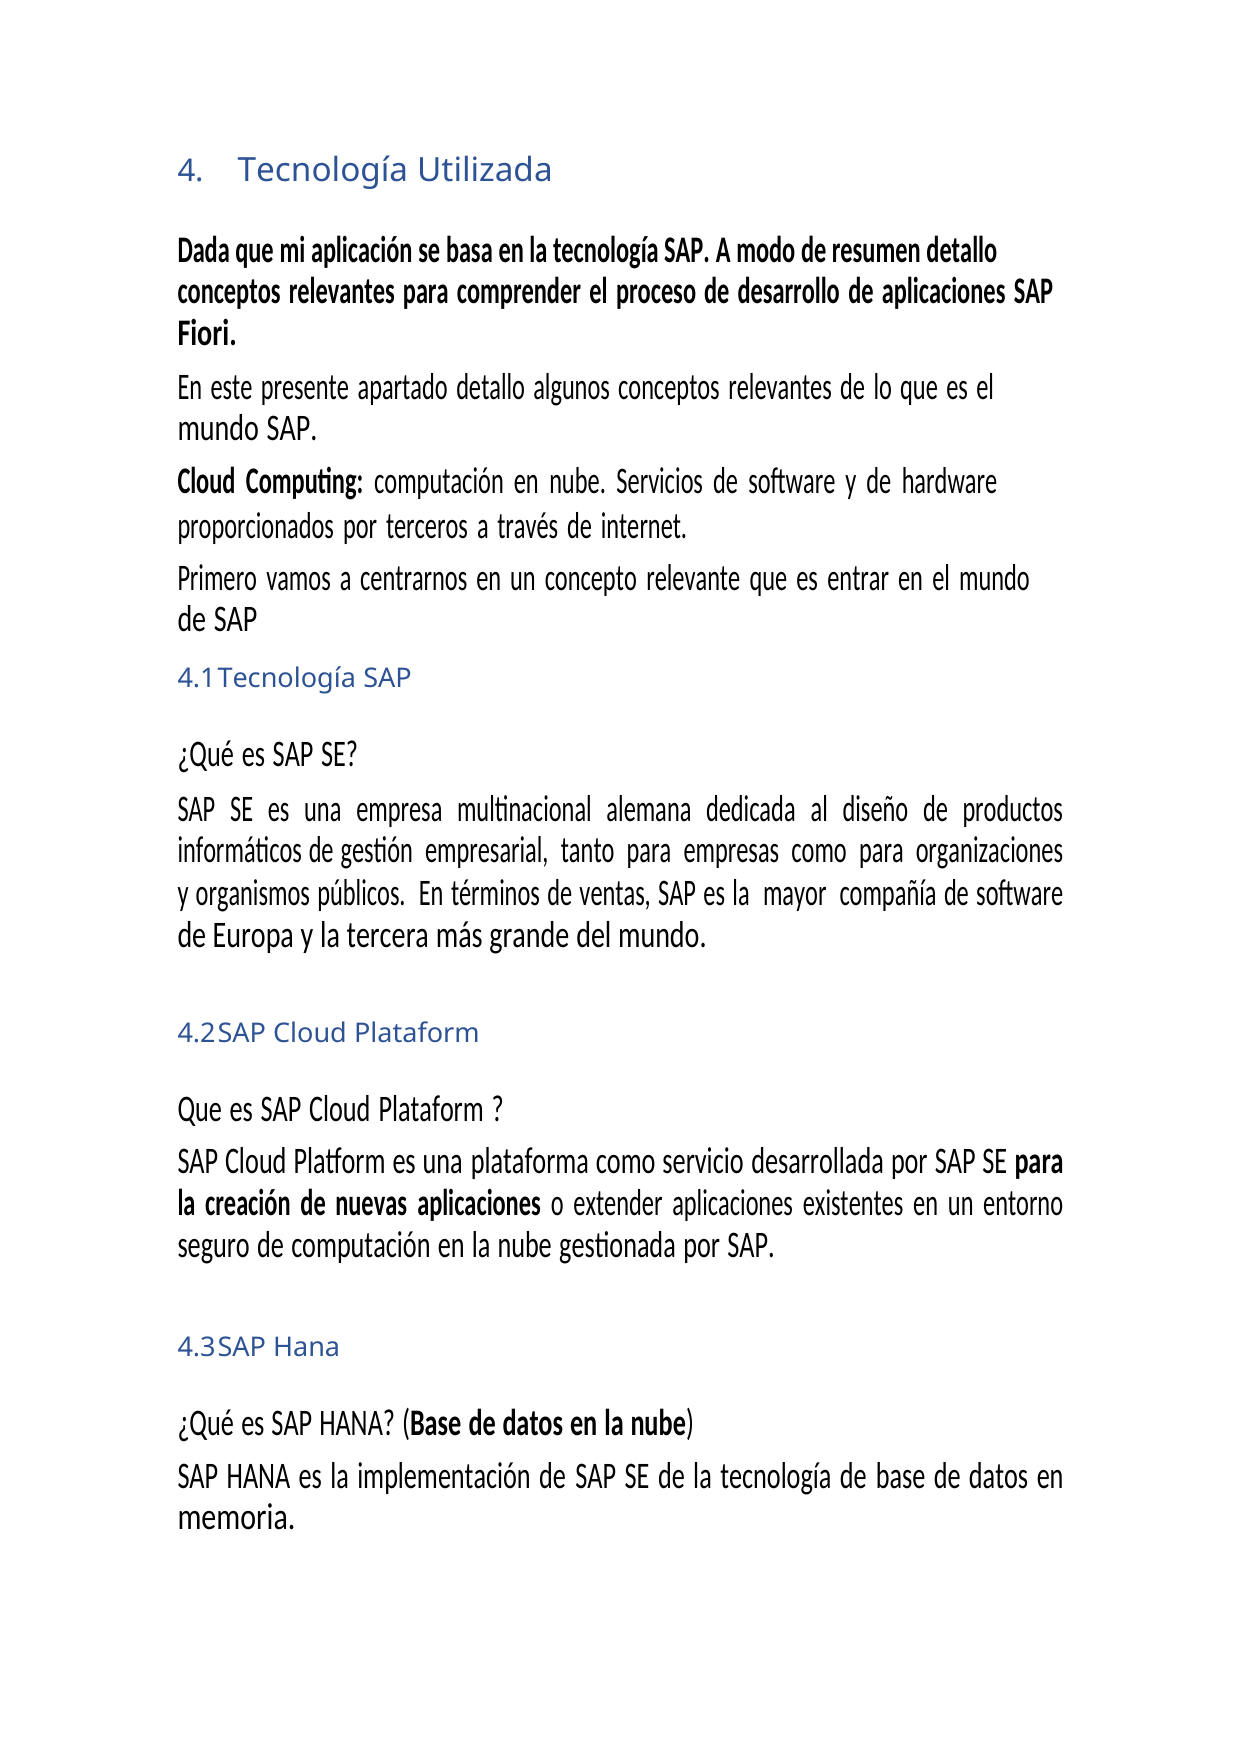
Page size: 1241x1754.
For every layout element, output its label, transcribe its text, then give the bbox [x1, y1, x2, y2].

text Cloud Computing: computación en nube. Servicios de software y de hardware [177, 458, 1153, 503]
list Tecnología Utilizada [177, 146, 1153, 191]
text SAP SE es una empresa multinacional alemana dedicada al diseño de productos informáticos de gestión empresarial, tanto para empresas como para organizaciones y organismos públicos. En términos de ventas, SAP es la mayor compañía de software de Europa y la tercera más grande del mundo. [177, 788, 1064, 957]
text Que es SAP Cloud Plataform ? [177, 1085, 1153, 1131]
subtitle Dada que mi aplicación se basa en la tecnología SAP. A modo de resumen detallo conceptos relevantes para comprender el proceso de desarrollo de aplicaciones SAP Fiori. [177, 228, 1073, 355]
text ¿Qué es SAP HANA? (Base de datos en la nube) [177, 1399, 1153, 1444]
list SAP Cloud Plataform [177, 1013, 1153, 1050]
text En este presente apartado detallo algunos conceptos relevantes de lo que es el mundo SAP. [177, 366, 1073, 450]
text proporcionados por terceros a través de internet. [177, 503, 1153, 547]
list Tecnología SAP [177, 659, 1153, 696]
text Primero vamos a centrarnos en un concepto relevante que es entrar en el mundo de SAP [177, 557, 1056, 641]
text ¿Qué es SAP SE? [177, 730, 1153, 776]
list SAP Hana [177, 1327, 1153, 1364]
text SAP Cloud Platform es una plataforma como servicio desarrollada por SAP SE para la creación de nuevas aplicaciones o extender aplicaciones existentes en un entorno seguro de computación en la nube gestionada por SAP. [177, 1140, 1064, 1267]
text SAP HANA es la implementación de SAP SE de la tecnología de base de datos en memoria. [177, 1454, 1063, 1539]
